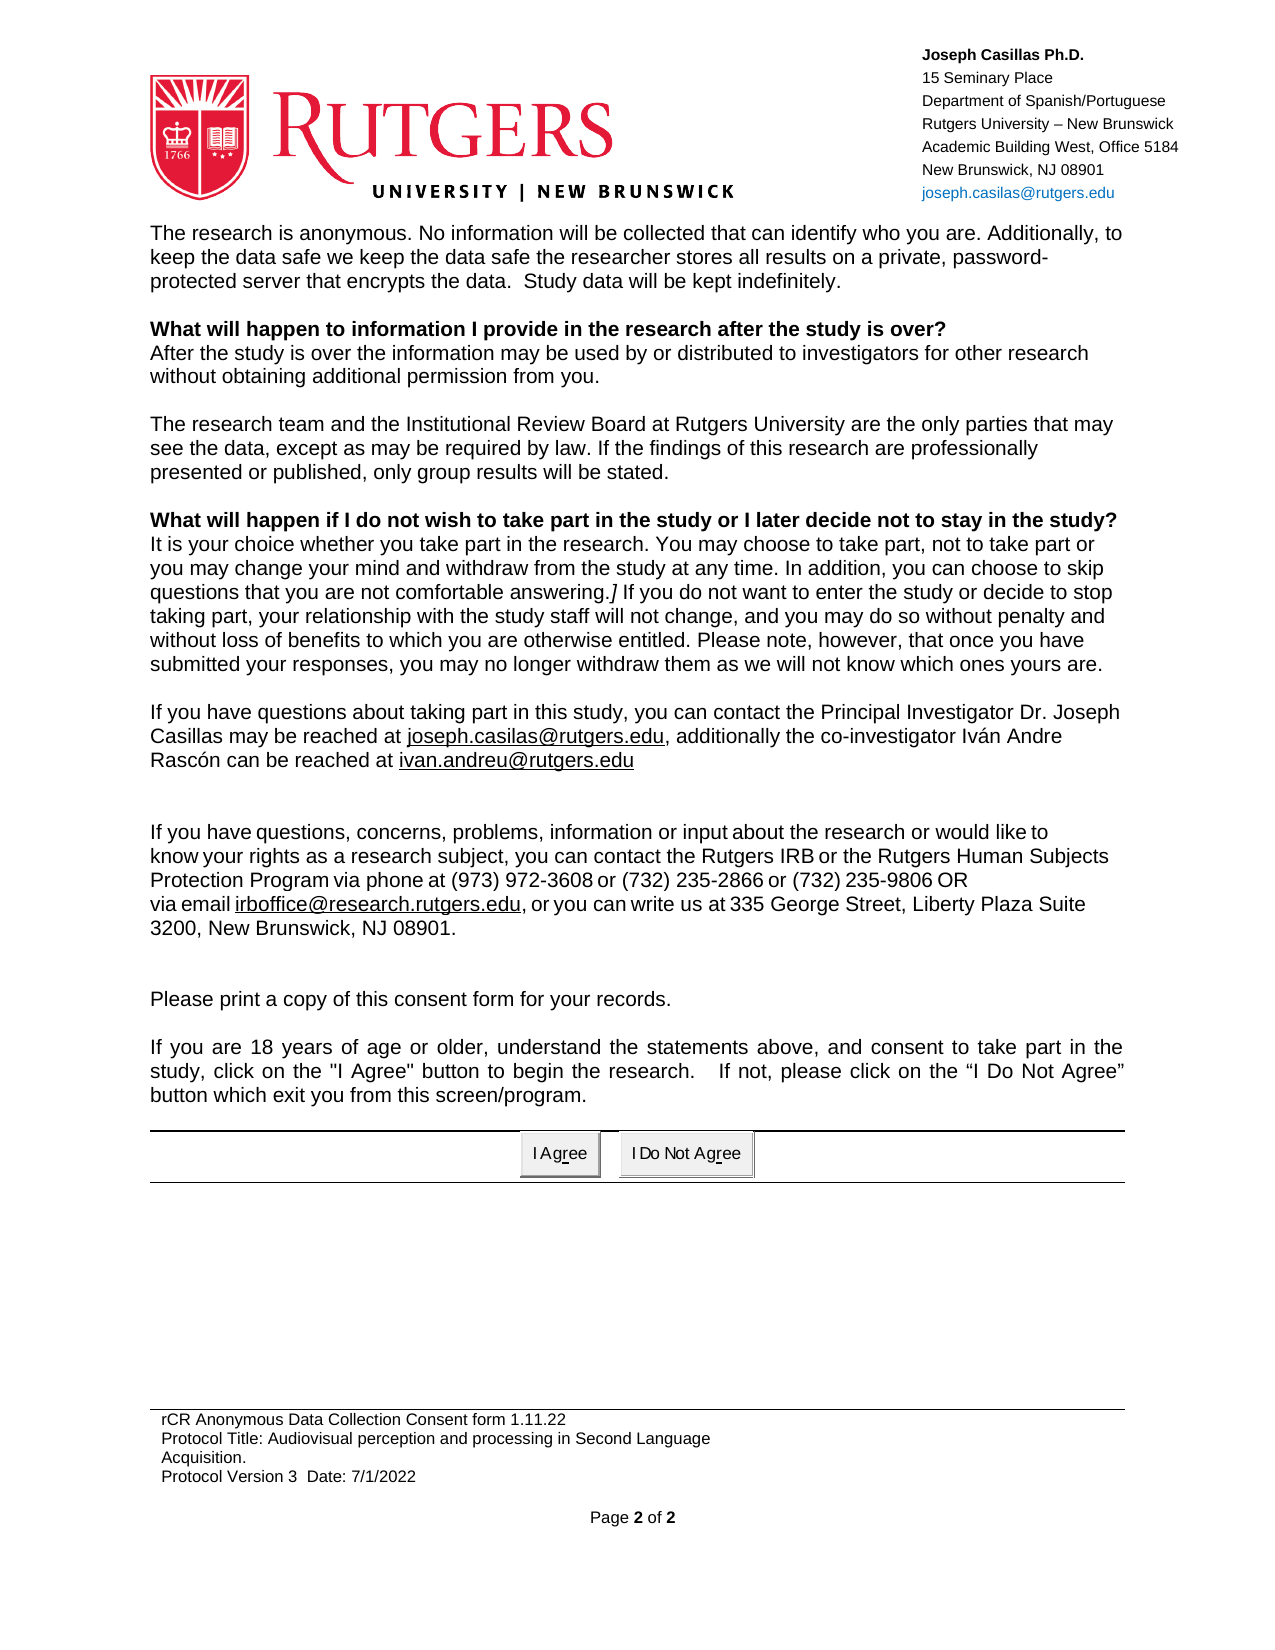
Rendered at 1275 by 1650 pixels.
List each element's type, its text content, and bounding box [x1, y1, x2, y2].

text After the study is over the information may be used by or distributed to investigators for other research without obtaining additional permission from you. [150, 340, 1125, 388]
text What will happen if I do not wish to take part in the study or I later decide not to stay in the study? [150, 508, 1125, 532]
text If you have questions, concerns, problems, information or input about the research or would like to know your rights as a research subject, you can contact the Rutgers IRB or the Rutgers Human Subjects Protection Program via phone at (973) 972-3608 or (732) 235-2866 or (732) 235-9806 OR via email irboffice@research.rutgers.edu, or you can write us at 335 George Street, Liberty Plaza Suite 3200, New Brunswick, NJ 08901. [150, 819, 1125, 939]
text It is your choice whether you take part in the research. You may choose to take part, not to take part or you may change your mind and withdraw from the study at any time. In addition, you can choose to skip questions that you are not comfortable answering.] If you do not want to enter the study or decide to stop taking part, your relationship with the study staff will not change, and you may do so without penalty and without loss of benefits to which you are otherwise entitled. Please note, however, that once you have submitted your responses, you may no longer withdraw them as we will not know which ones yours are. [150, 532, 1125, 676]
text If you are 18 years of age or older, understand the statements above, and consent to take part in the study, click on the "I Agree" button to begin the research. If not, please click on the “I Do Not Agree” button which exit you from this screen/program. [150, 1035, 1125, 1107]
text What will happen to information I provide in the research after the study is over? [150, 316, 1125, 340]
text The research team and the Institutional Review Board at Rutgers University are the only parties that may see the data, except as may be required by law. If the findings of this research are professionally presented or published, only group results will be stated. [150, 412, 1125, 484]
text If you have questions about taking part in this study, you can contact the Principal Investigator Dr. Joseph Casillas may be reached at joseph.casilas@rutgers.edu, additionally the co-investigator Iván Andre Rascón can be reached at ivan.andreu@rutgers.edu [150, 700, 1125, 772]
text The research is anonymous. No information will be collected that can identify who you are. Additionally, to keep the data safe we keep the data safe the researcher stores all results on a private, password-protected server that encrypts the data. Study data will be kept indefinitely. [150, 221, 1125, 292]
text Please print a copy of this consent form for your records. [150, 987, 1125, 1011]
picture [150, 75, 734, 202]
